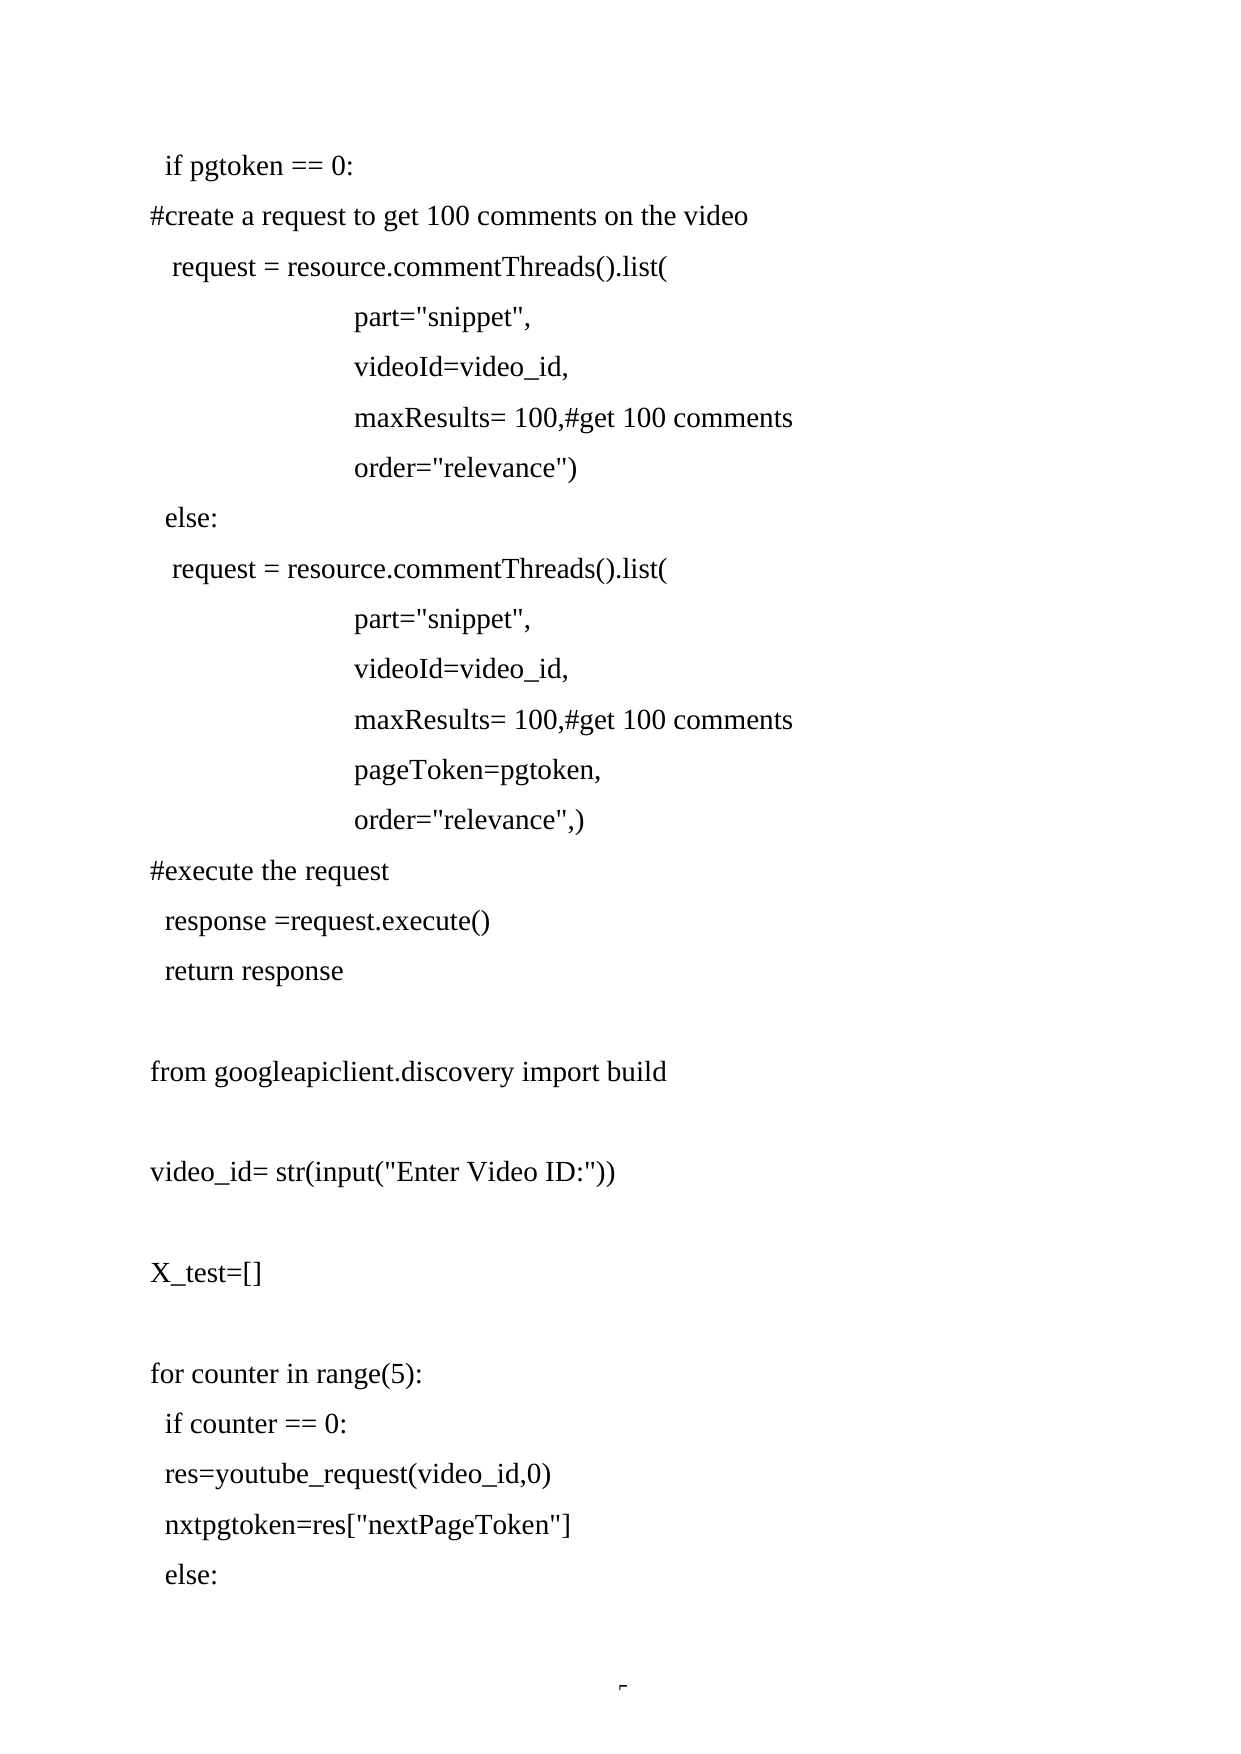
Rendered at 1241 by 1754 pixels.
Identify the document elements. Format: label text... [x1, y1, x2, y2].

text part="snippet", videoId=video_id, [354, 299, 571, 383]
text if pgtoken == 0: [164, 148, 1134, 182]
text part="snippet", videoId=video_id, [354, 601, 571, 685]
text #create a request to get 100 comments on the video request = resource.commentThreads().list( [150, 198, 750, 282]
text maxResults= 100,#get 100 comments pageToken=pgtoken, order="relevance",) [354, 702, 795, 836]
text else: [164, 500, 1134, 534]
text maxResults= 100,#get 100 comments order="relevance") [354, 400, 795, 484]
text from googleapiclient.discovery import build video_id= str(input("Enter Video ID:")) X_test=[] [150, 1054, 668, 1289]
text if counter == 0: res=youtube_request(video_id,0) nxtpgtoken=res["nextPageToken"] else: [164, 1406, 596, 1591]
text request = resource.commentThreads().list( [172, 551, 1134, 584]
text for counter in range(5): [150, 1356, 1134, 1389]
text #execute the request response =request.execute() return response [150, 853, 491, 987]
